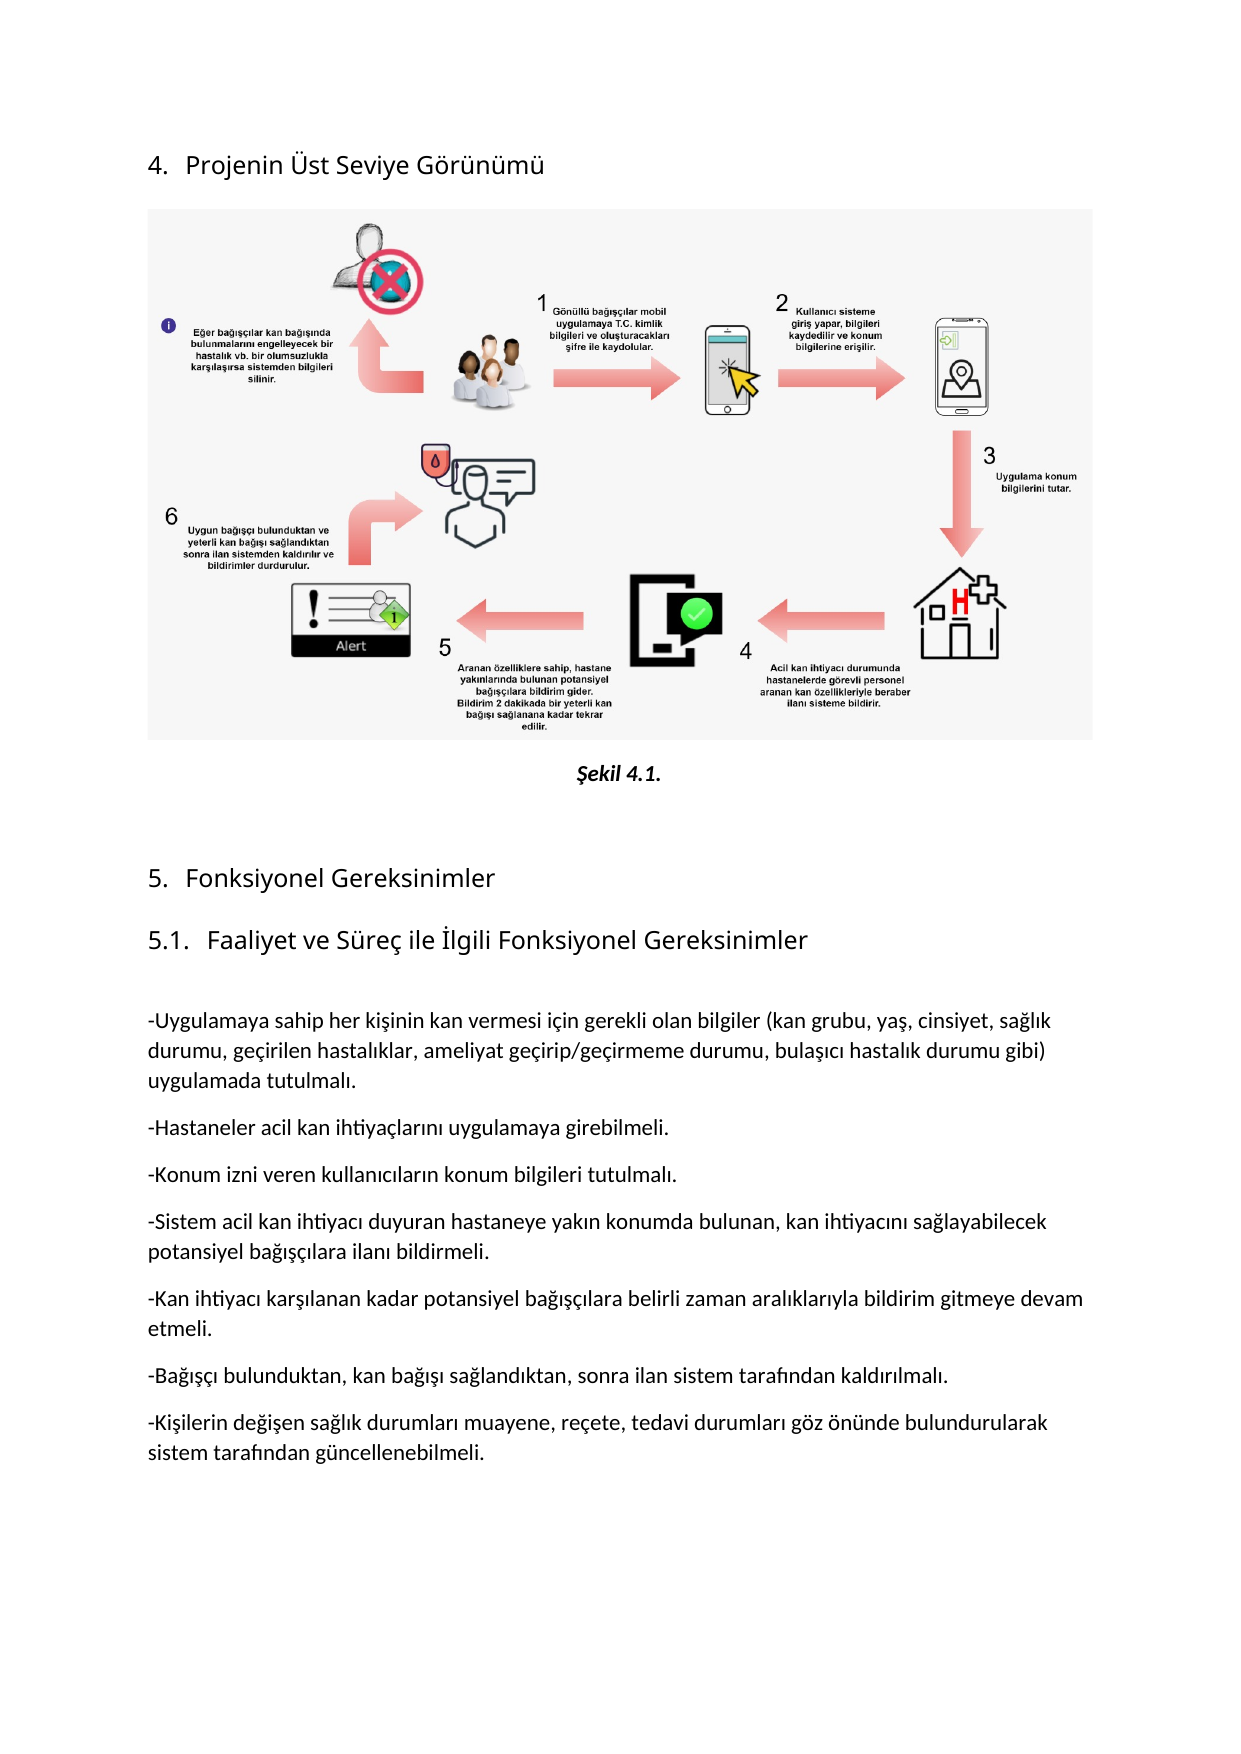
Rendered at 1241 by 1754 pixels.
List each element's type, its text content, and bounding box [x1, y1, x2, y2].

subtitle Projenin Üst Seviye Görünümü [148, 148, 1093, 182]
text -Hastaneler acil kan ihtiyaçlarını uygulamaya girebilmeli. [148, 1113, 1093, 1141]
text -Kişilerin değişen sağlık durumları muayene, reçete, tedavi durumları göz önünde bulundurularak sistem tarafından güncellenebilmeli. [148, 1408, 1093, 1466]
subtitle Faaliyet ve Süreç ile İlgili Fonksiyonel Gereksinimler [148, 922, 1093, 957]
text Şekil 4.1. [148, 759, 1093, 787]
picture [147, 209, 1093, 740]
subtitle Fonksiyonel Gereksinimler [148, 861, 1093, 895]
text -Konum izni veren kullanıcıların konum bilgileri tutulmalı. [148, 1160, 1093, 1188]
text -Bağışçı bulunduktan, kan bağışı sağlandıktan, sonra ilan sistem tarafından kaldırılmalı. [148, 1361, 1093, 1389]
text -Kan ihtiyacı karşılanan kadar potansiyel bağışçılara belirli zaman aralıklarıyla bildirim gitmeye devam etmeli. [148, 1284, 1093, 1342]
text -Sistem acil kan ihtiyacı duyuran hastaneye yakın konumda bulunan, kan ihtiyacını sağlayabilecek potansiyel bağışçılara ilanı bildirmeli. [148, 1207, 1093, 1265]
text -Uygulamaya sahip her kişinin kan vermesi için gerekli olan bilgiler (kan grubu, yaş, cinsiyet, sağlık durumu, geçirilen hastalıklar, ameliyat geçirip/geçirmeme durumu, bulaşıcı hastalık durumu gibi) uygulamada tutulmalı. [148, 1006, 1093, 1094]
